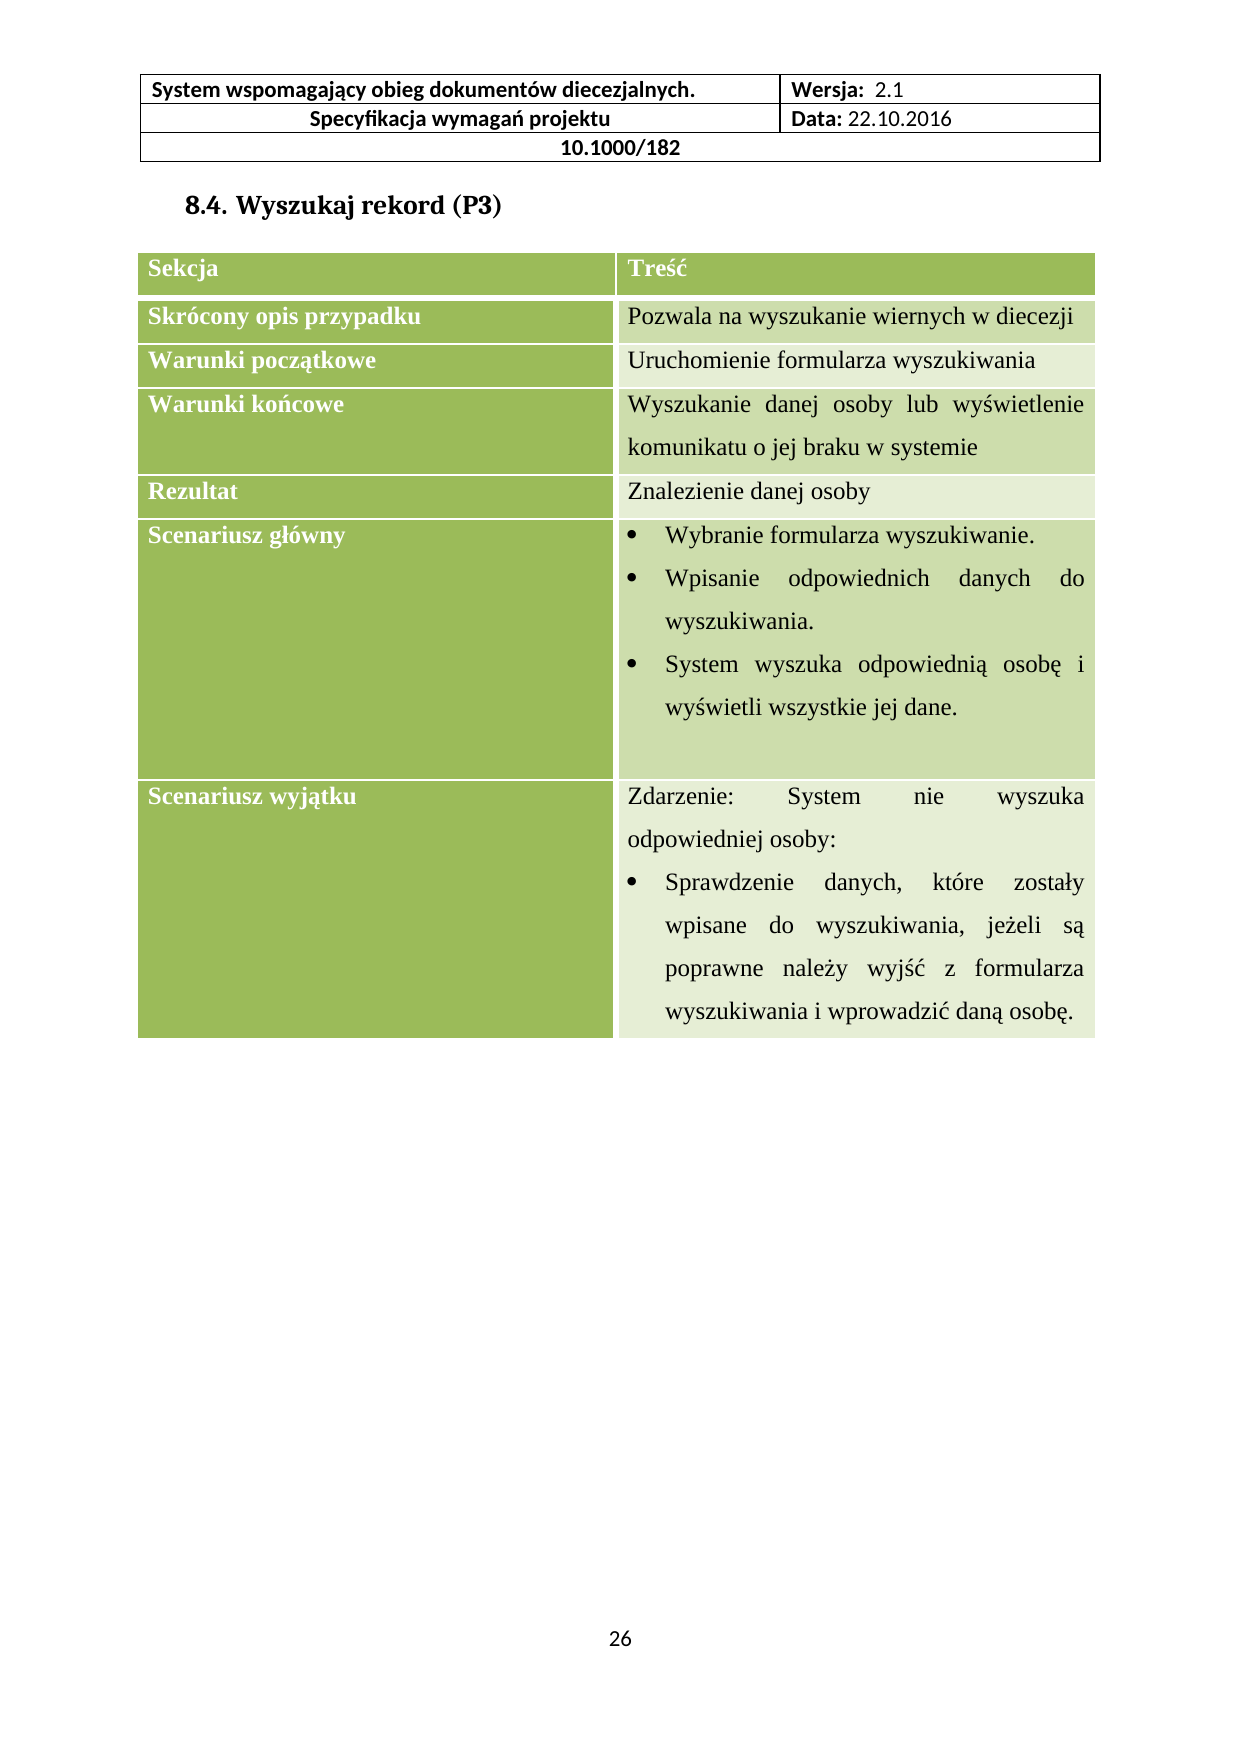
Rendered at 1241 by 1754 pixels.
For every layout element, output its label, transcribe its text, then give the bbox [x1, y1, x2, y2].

table_cell Scenariusz główny [138, 520, 613, 779]
table_cell Znalezienie danej osoby [619, 476, 1095, 518]
table_header Sekcja [138, 253, 615, 295]
table_header Treść [617, 253, 1095, 295]
table_cell Wyszukanie danej osoby lub wyświetlenie komunikatu o jej braku w systemie [619, 389, 1095, 474]
table_cell Warunki początkowe [138, 345, 613, 387]
table_cell Warunki końcowe [138, 389, 613, 474]
subtitle Wyszukaj rekord (P3) [185, 190, 1092, 221]
table_cell Zdarzenie: System nie wyszuka odpowiedniej osoby: Sprawdzenie danych, które zostały wpisane do wyszukiwania, jeżeli są poprawne należy wyjść z formularza wyszukiwania i wprowadzić daną osobę. [619, 781, 1095, 1038]
table_cell Wybranie formularza wyszukiwanie. Wpisanie odpowiednich danych do wyszukiwania. System wyszuka odpowiednią osobę i wyświetli wszystkie jej dane. [619, 520, 1095, 779]
table_cell Scenariusz wyjątku [138, 781, 613, 1038]
table_cell Uruchomienie formularza wyszukiwania [619, 345, 1095, 387]
table_cell Rezultat [138, 476, 613, 518]
table_cell Skrócony opis przypadku [138, 301, 613, 343]
table_cell Pozwala na wyszukanie wiernych w diecezji [619, 301, 1095, 343]
